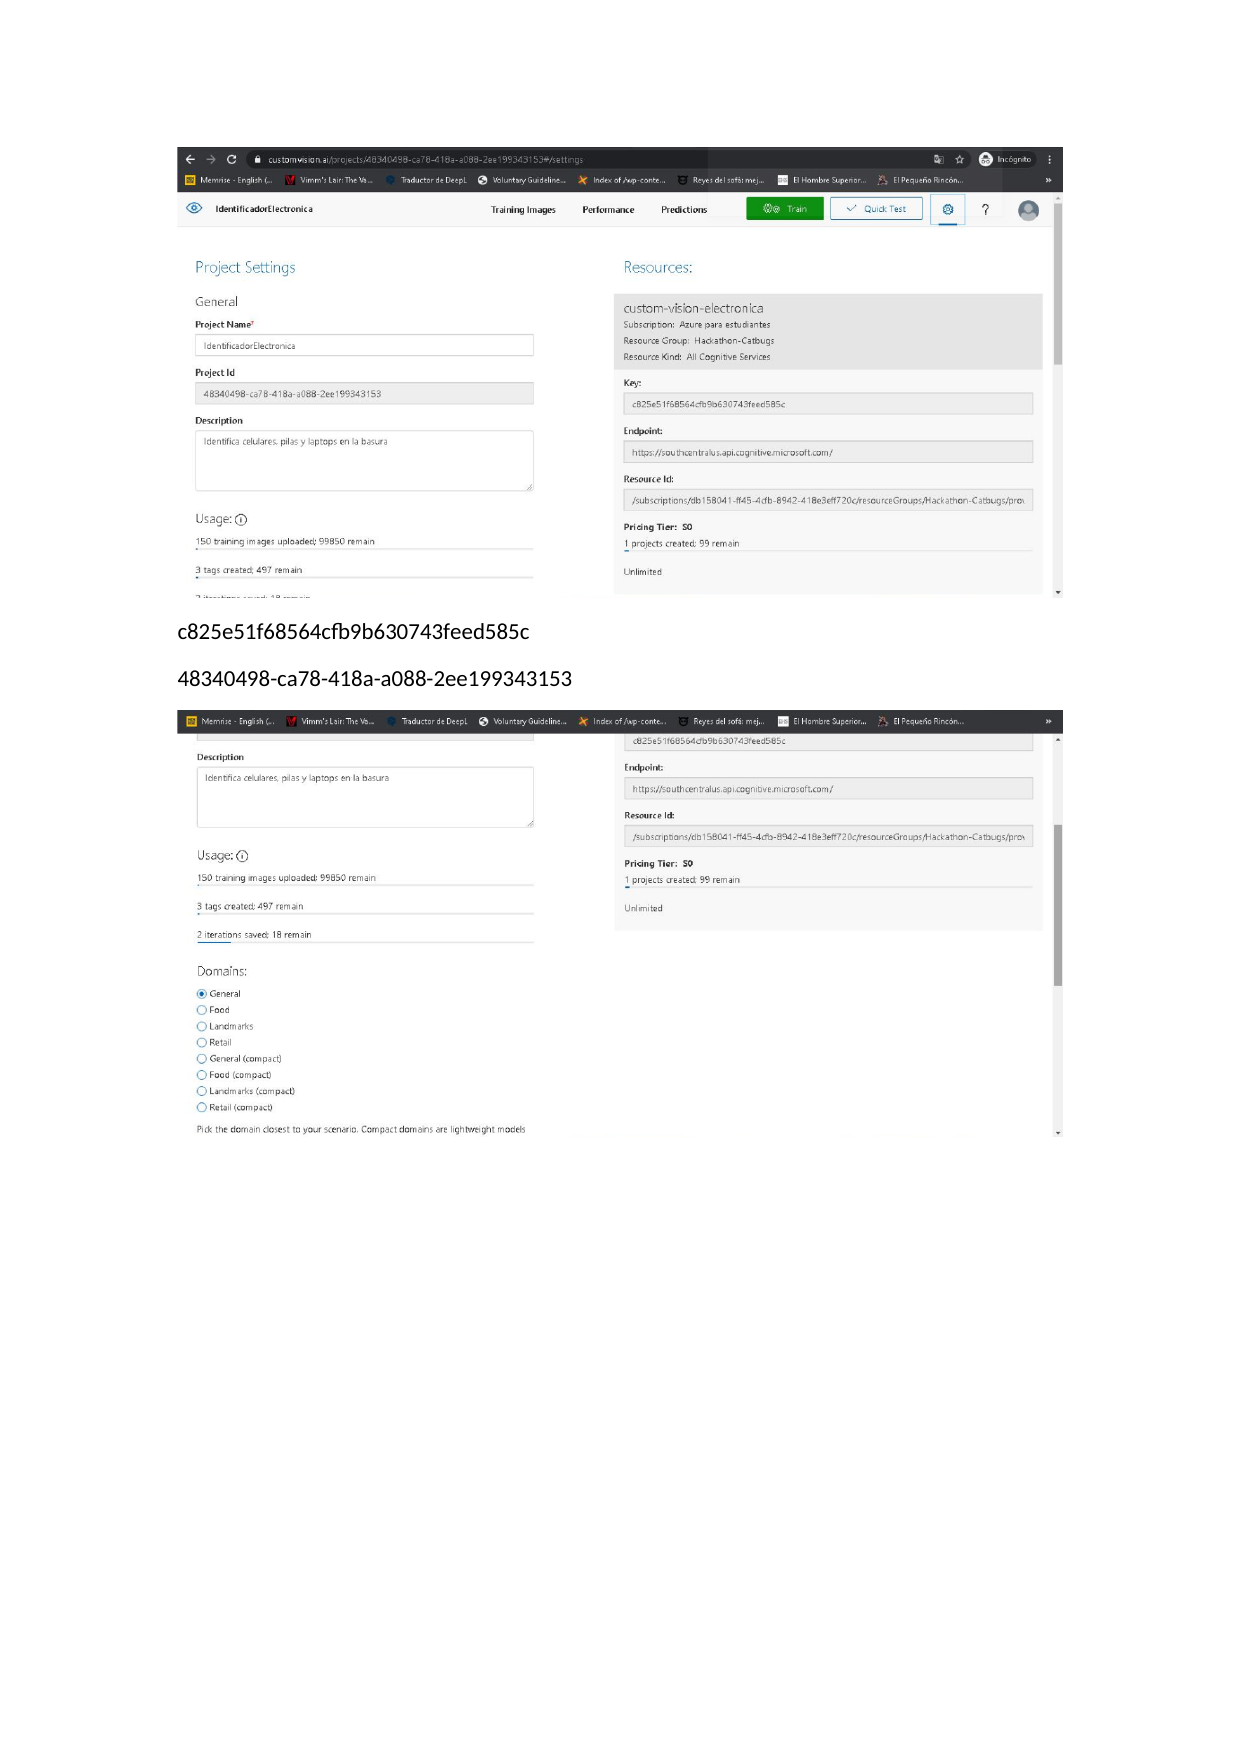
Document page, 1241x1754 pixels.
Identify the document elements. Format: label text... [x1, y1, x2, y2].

text c825e51f68564cfb9b630743feed585c [177, 617, 1063, 645]
picture [177, 147, 1063, 598]
text 48340498-ca78-418a-a088-2ee199343153 [177, 664, 1063, 692]
picture [177, 710, 1063, 1137]
